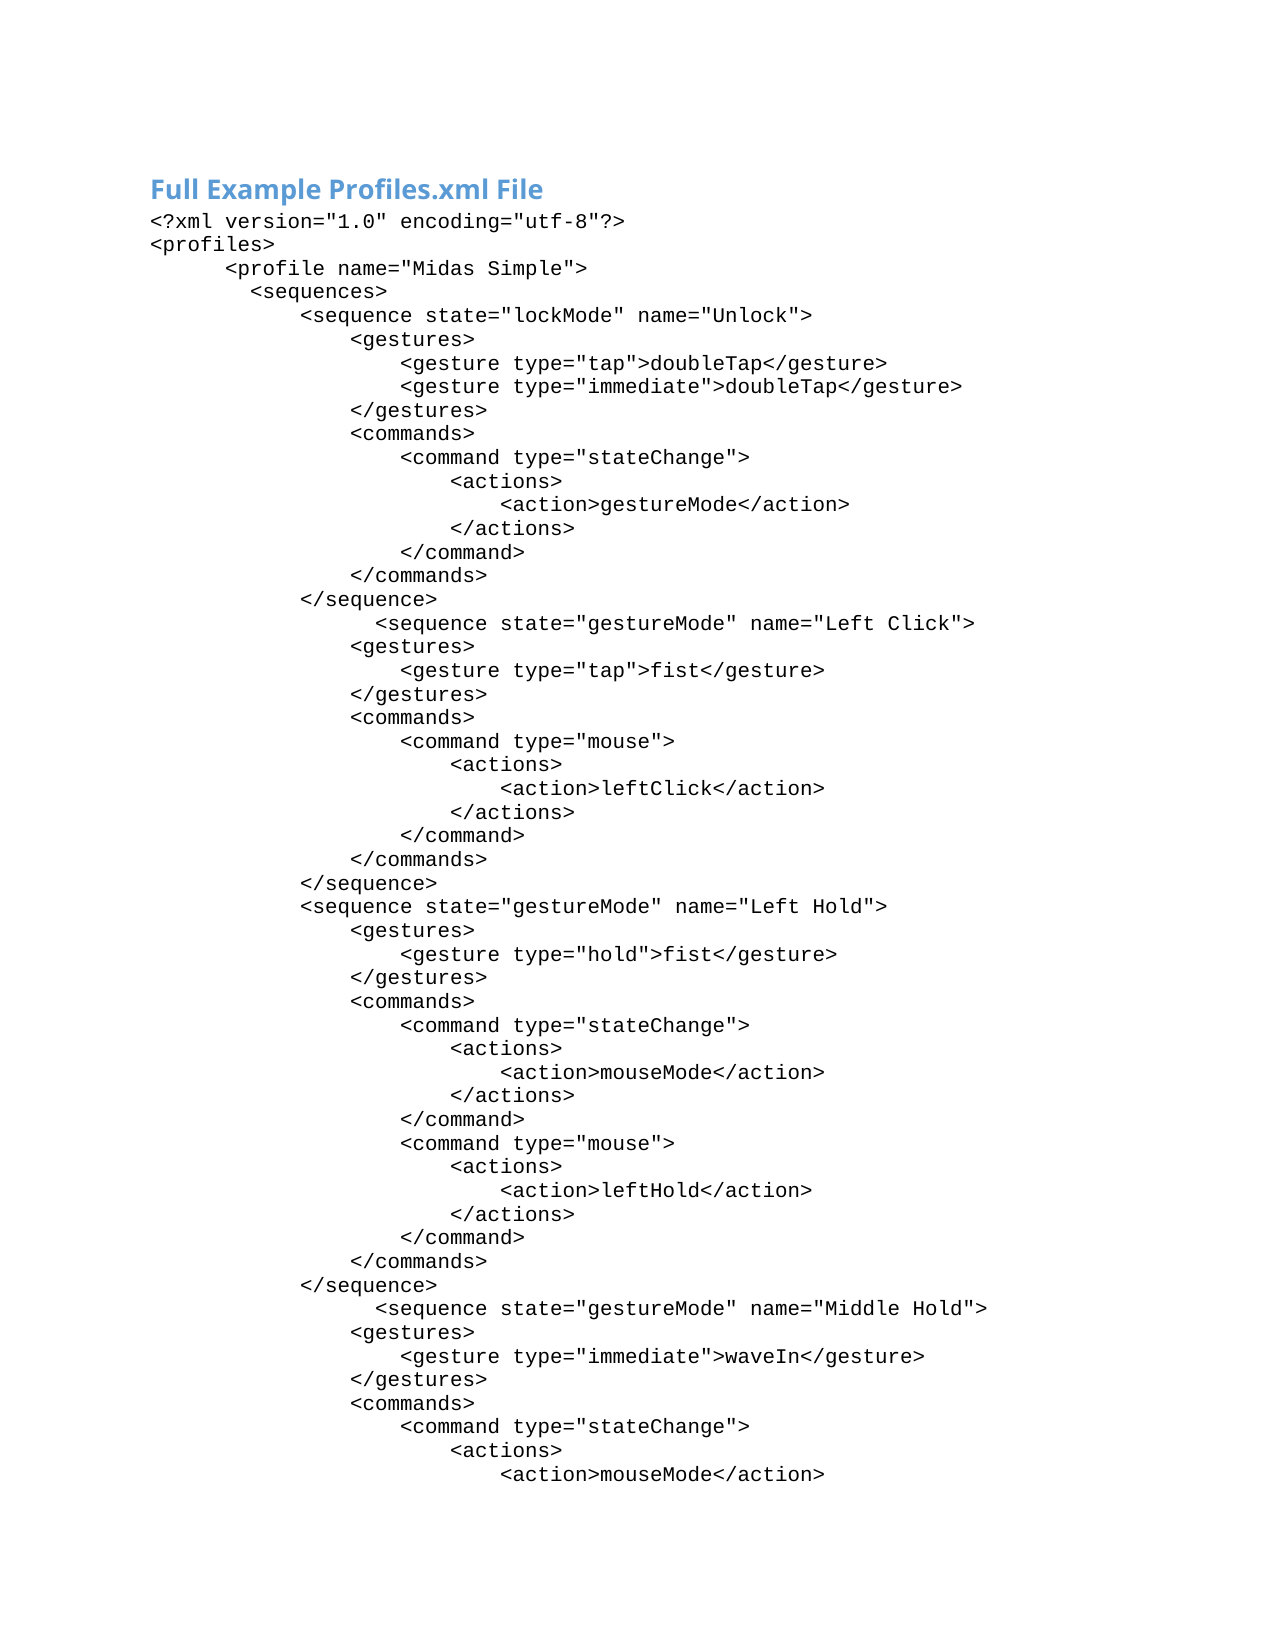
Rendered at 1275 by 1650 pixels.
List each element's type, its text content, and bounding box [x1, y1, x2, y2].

text <action>mouseMode</action> [150, 1464, 1125, 1487]
text </actions> [150, 802, 1125, 825]
text <commands> [150, 1393, 1125, 1417]
text <gestures> [150, 636, 1125, 660]
text <command type="stateChange"> [150, 1014, 1125, 1038]
text <actions> [150, 754, 1125, 778]
text </commands> [150, 849, 1125, 873]
text </command> [150, 542, 1125, 565]
text <commands> [150, 707, 1125, 731]
text <actions> [150, 471, 1125, 494]
text <command type="stateChange"> [150, 1417, 1125, 1440]
text <profile name="Midas Simple"> [150, 258, 1125, 282]
text <action>leftClick</action> [150, 778, 1125, 802]
text <gestures> [150, 920, 1125, 944]
text <commands> [150, 991, 1125, 1014]
text <action>leftHold</action> [150, 1180, 1125, 1204]
text </gestures> [150, 683, 1125, 707]
text </command> [150, 1109, 1125, 1133]
text </sequence> [150, 589, 1125, 613]
text <gesture type="hold">fist</gesture> [150, 944, 1125, 967]
text <action>mouseMode</action> [150, 1062, 1125, 1086]
text <gesture type="immediate">doubleTap</gesture> [150, 376, 1125, 400]
text <gesture type="tap">doubleTap</gesture> [150, 352, 1125, 376]
text <commands> [150, 423, 1125, 447]
text <command type="mouse"> [150, 731, 1125, 754]
text <gestures> [150, 1322, 1125, 1346]
text <actions> [150, 1156, 1125, 1180]
text <gesture type="tap">fist</gesture> [150, 660, 1125, 683]
text <gesture type="immediate">waveIn</gesture> [150, 1346, 1125, 1369]
text <actions> [150, 1440, 1125, 1464]
text </gestures> [150, 400, 1125, 423]
text <?xml version="1.0" encoding="utf-8"?> [150, 211, 1125, 234]
text </command> [150, 1227, 1125, 1251]
text <command type="mouse"> [150, 1133, 1125, 1156]
text </actions> [150, 1204, 1125, 1227]
text <sequence state="gestureMode" name="Left Hold"> [150, 896, 1125, 920]
text <actions> [150, 1038, 1125, 1062]
text </sequence> [150, 873, 1125, 896]
text <action>gestureMode</action> [150, 494, 1125, 518]
text </sequence> [150, 1275, 1125, 1298]
text </commands> [150, 565, 1125, 589]
subtitle Full Example Profiles.xml File [150, 171, 1125, 208]
text </gestures> [150, 967, 1125, 991]
text </command> [150, 825, 1125, 849]
text </gestures> [150, 1369, 1125, 1393]
text <sequence state="gestureMode" name="Left Click"> [150, 613, 1125, 636]
text <sequence state="lockMode" name="Unlock"> [150, 305, 1125, 329]
text <sequences> [150, 282, 1125, 305]
text </actions> [150, 518, 1125, 542]
text </actions> [150, 1086, 1125, 1109]
text <gestures> [150, 329, 1125, 352]
text <sequence state="gestureMode" name="Middle Hold"> [150, 1298, 1125, 1322]
text <profiles> [150, 234, 1125, 258]
text <command type="stateChange"> [150, 447, 1125, 471]
text </commands> [150, 1251, 1125, 1275]
